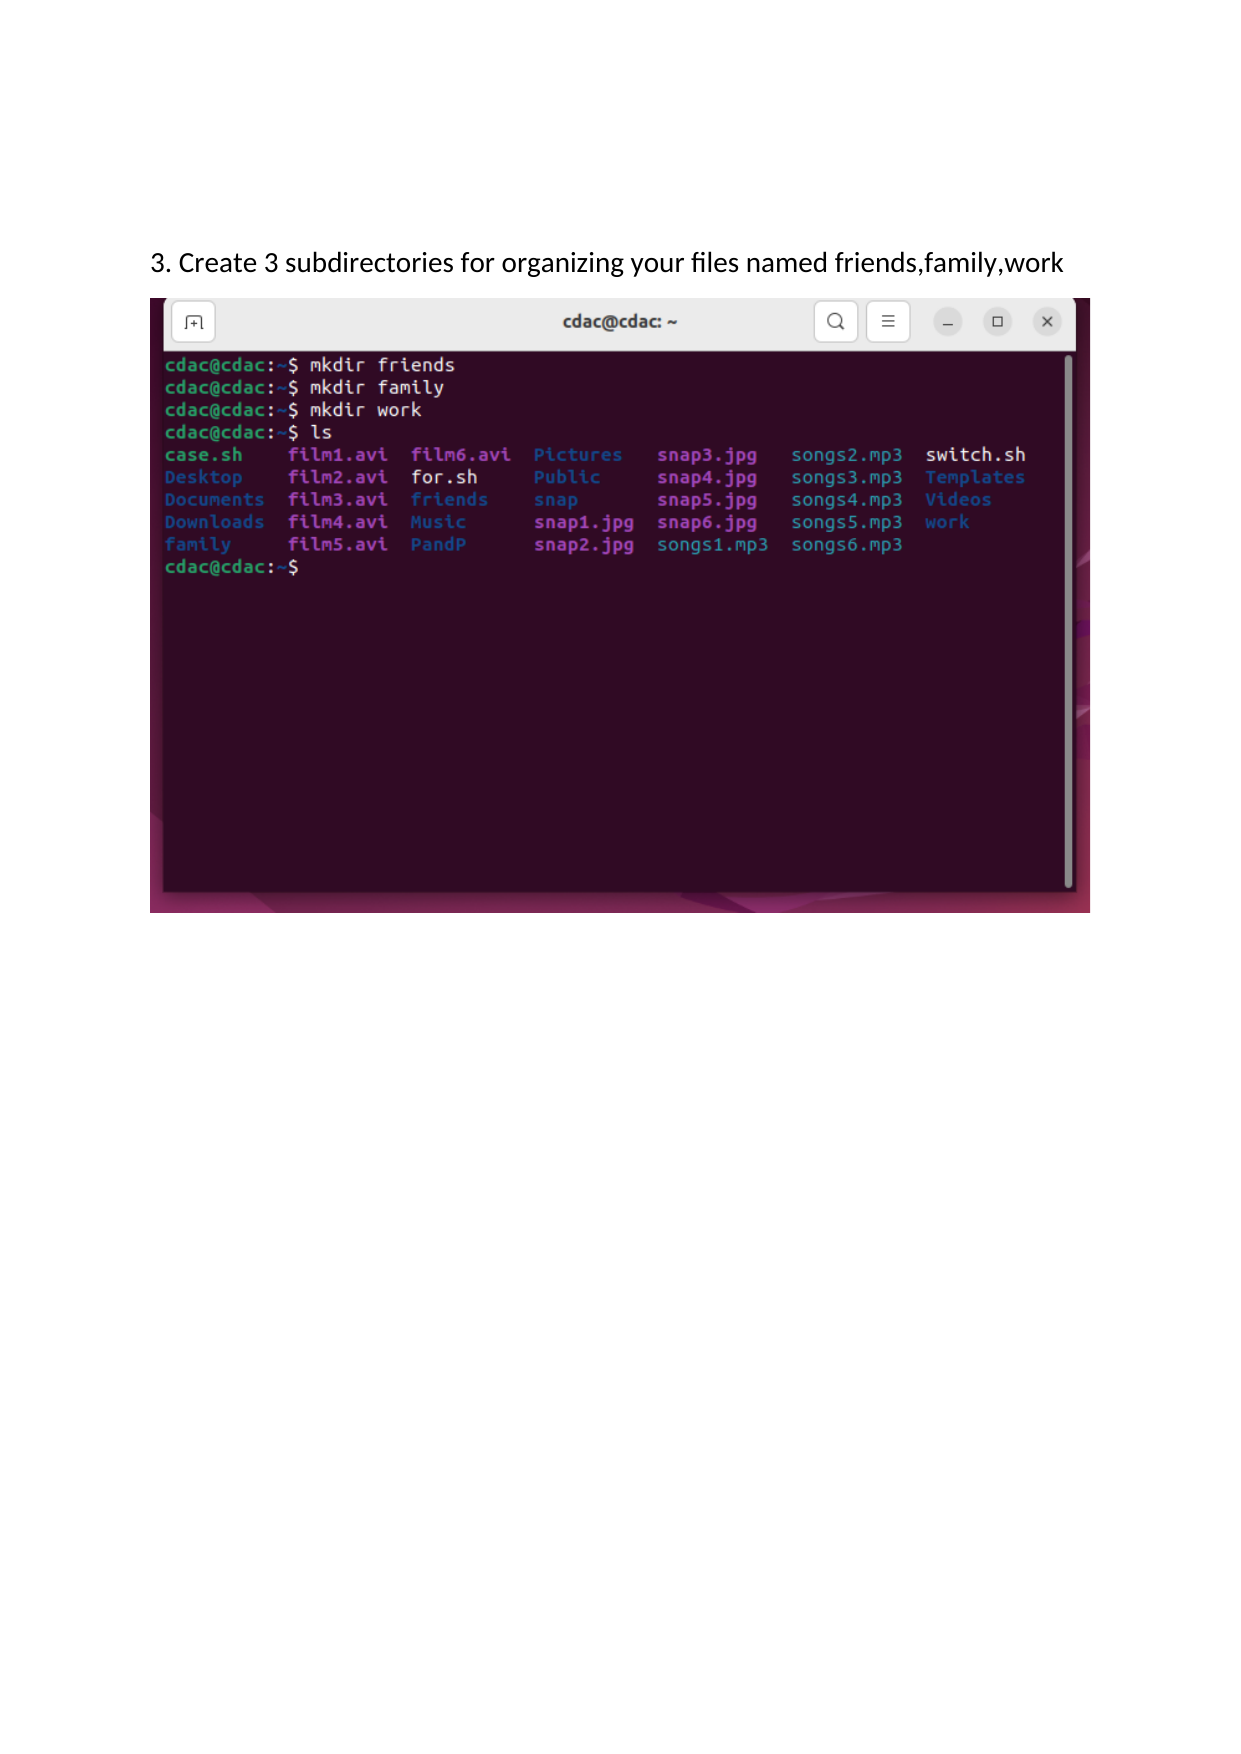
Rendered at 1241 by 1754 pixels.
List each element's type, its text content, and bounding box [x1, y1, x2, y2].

picture [150, 298, 1091, 913]
text 3. Create 3 subdirectories for organizing your files named friends,family,work [150, 244, 1090, 279]
